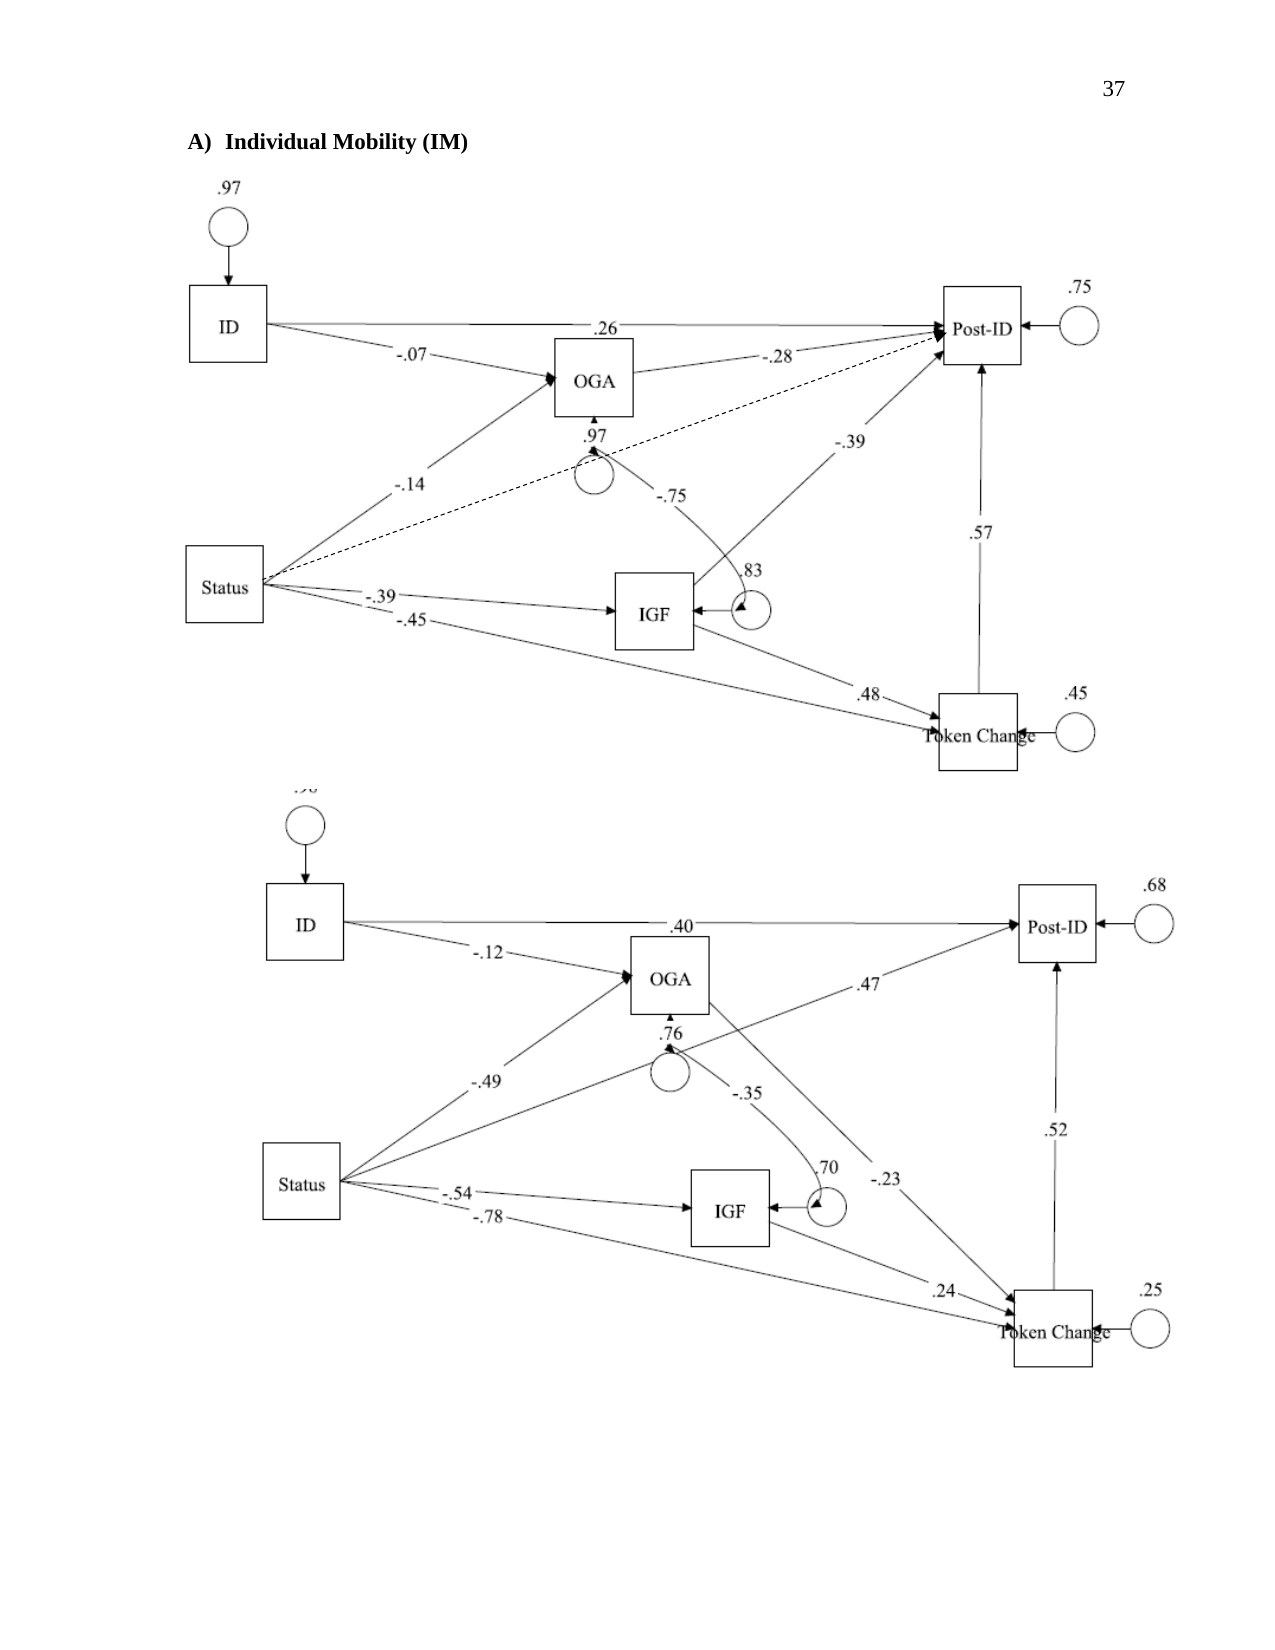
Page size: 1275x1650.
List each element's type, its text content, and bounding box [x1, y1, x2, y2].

list Individual Mobility (IM) [187, 128, 1125, 154]
picture [150, 176, 1209, 1384]
